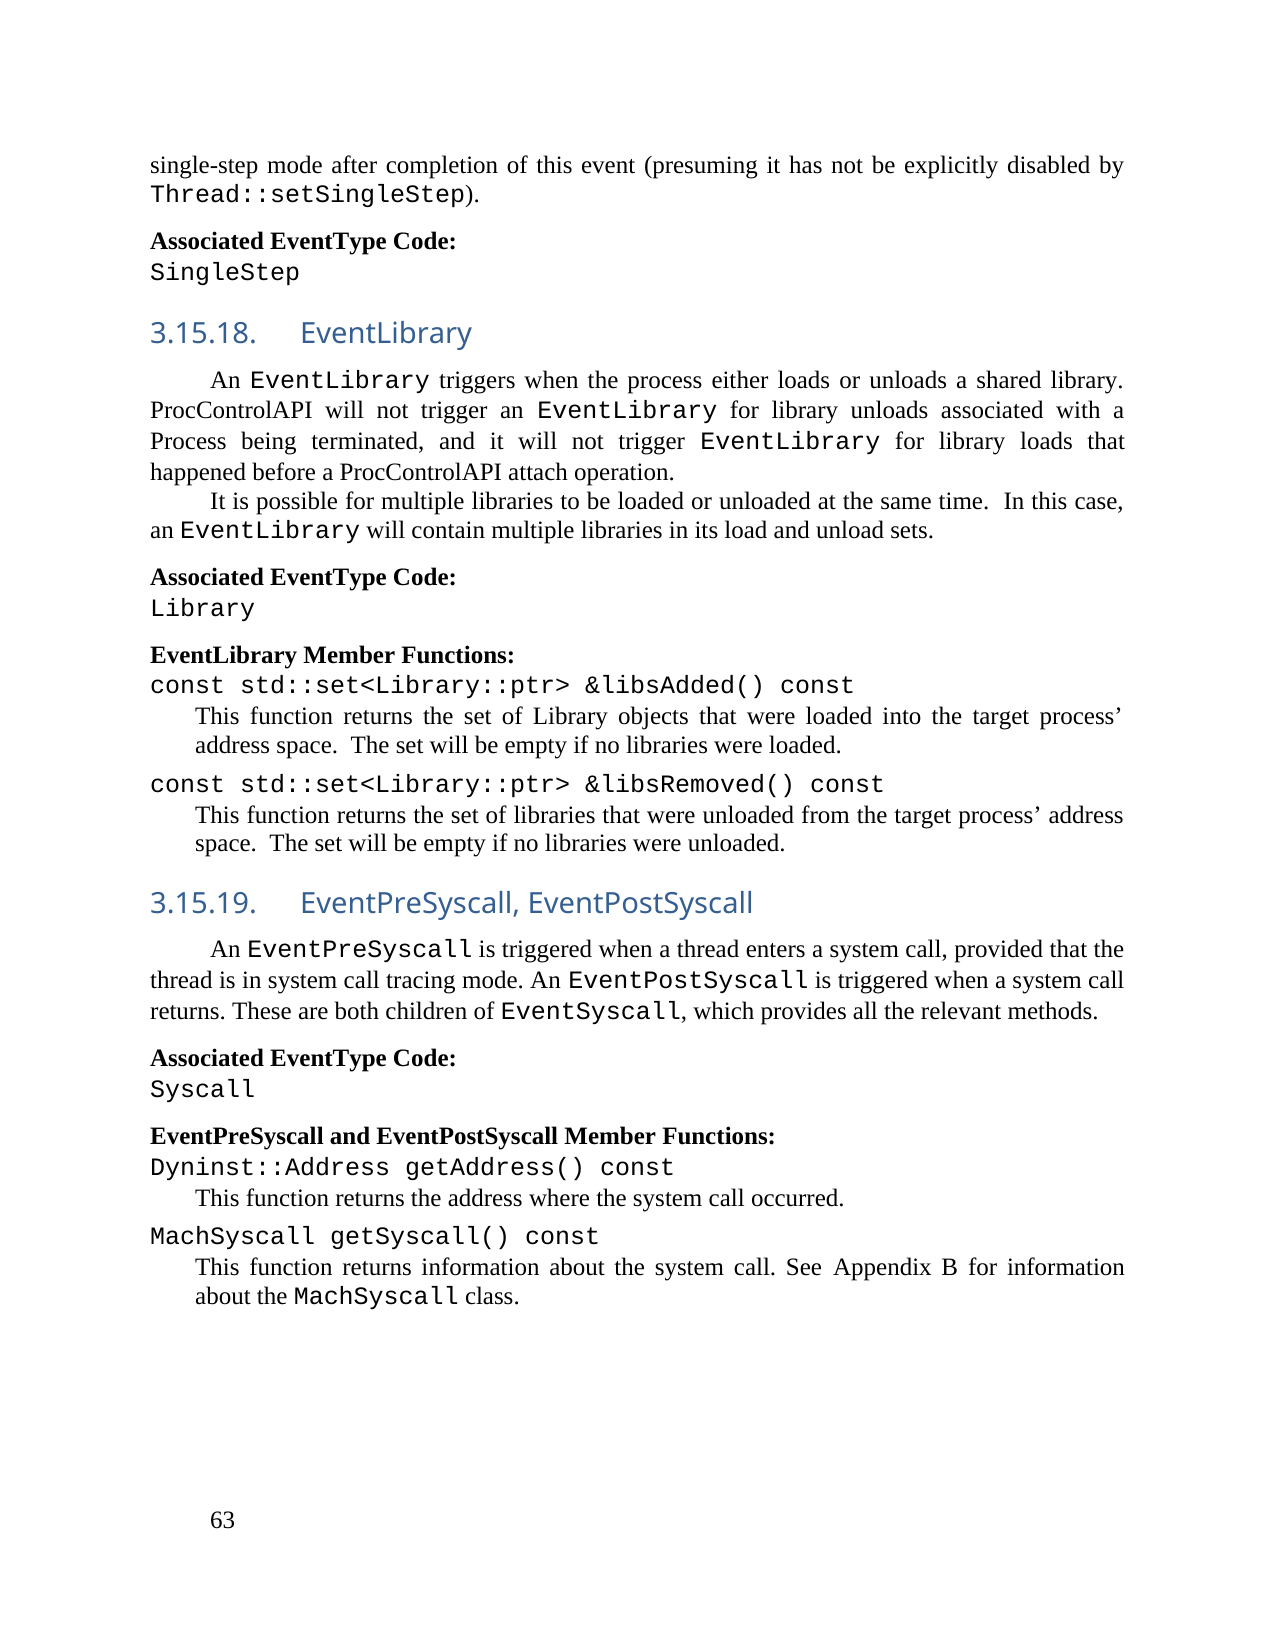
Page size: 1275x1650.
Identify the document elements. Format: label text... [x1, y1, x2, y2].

text SingleStep [150, 259, 1125, 287]
text This function returns the set of libraries that were unloaded from the target process’ address space. The set will be empty if no libraries were unloaded. [195, 800, 1125, 857]
text It is possible for multiple libraries to be loaded or unloaded at the same time. In this case, an EventLibrary will contain multiple libraries in its load and unload sets. [150, 486, 1125, 546]
subtitle EventLibrary Member Functions: [150, 640, 1125, 669]
text This function returns information about the system call. See Appendix B for information about the MachSyscall class. [195, 1252, 1125, 1312]
subtitle Associated EventType Code: [150, 226, 1125, 255]
text const std::set<Library::ptr> &libsAdded() const [150, 673, 1125, 701]
subtitle Associated EventType Code: [150, 562, 1125, 591]
text This function returns the address where the system call occurred. [195, 1183, 1125, 1211]
text An EventPreSyscall is triggered when a thread enters a system call, provided that the thread is in system call tracing mode. An EventPostSyscall is triggered when a system call returns. These are both children of EventSyscall, which provides all the relevant methods. [150, 934, 1125, 1027]
subtitle EventPreSyscall, EventPostSyscall [150, 882, 1125, 922]
text MachSyscall getSyscall() const [150, 1224, 1125, 1252]
text Syscall [150, 1076, 1125, 1105]
text const std::set<Library::ptr> &libsRemoved() const [150, 771, 1125, 800]
subtitle Associated EventType Code: [150, 1043, 1125, 1072]
text Dyninst::Address getAddress() const [150, 1154, 1125, 1183]
text This function returns the set of Library objects that were loaded into the target process’ address space. The set will be empty if no libraries were loaded. [195, 701, 1125, 759]
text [150, 150, 1125, 209]
text Library [150, 595, 1125, 623]
subtitle EventPreSyscall and EventPostSyscall Member Functions: [150, 1121, 1125, 1150]
text An EventLibrary triggers when the process either loads or unloads a shared library. ProcControlAPI will not trigger an EventLibrary for library unloads associated with a Process being terminated, and it will not trigger EventLibrary for library loads that happened before a ProcControlAPI attach operation. [150, 365, 1125, 486]
subtitle EventLibrary [150, 312, 1125, 352]
